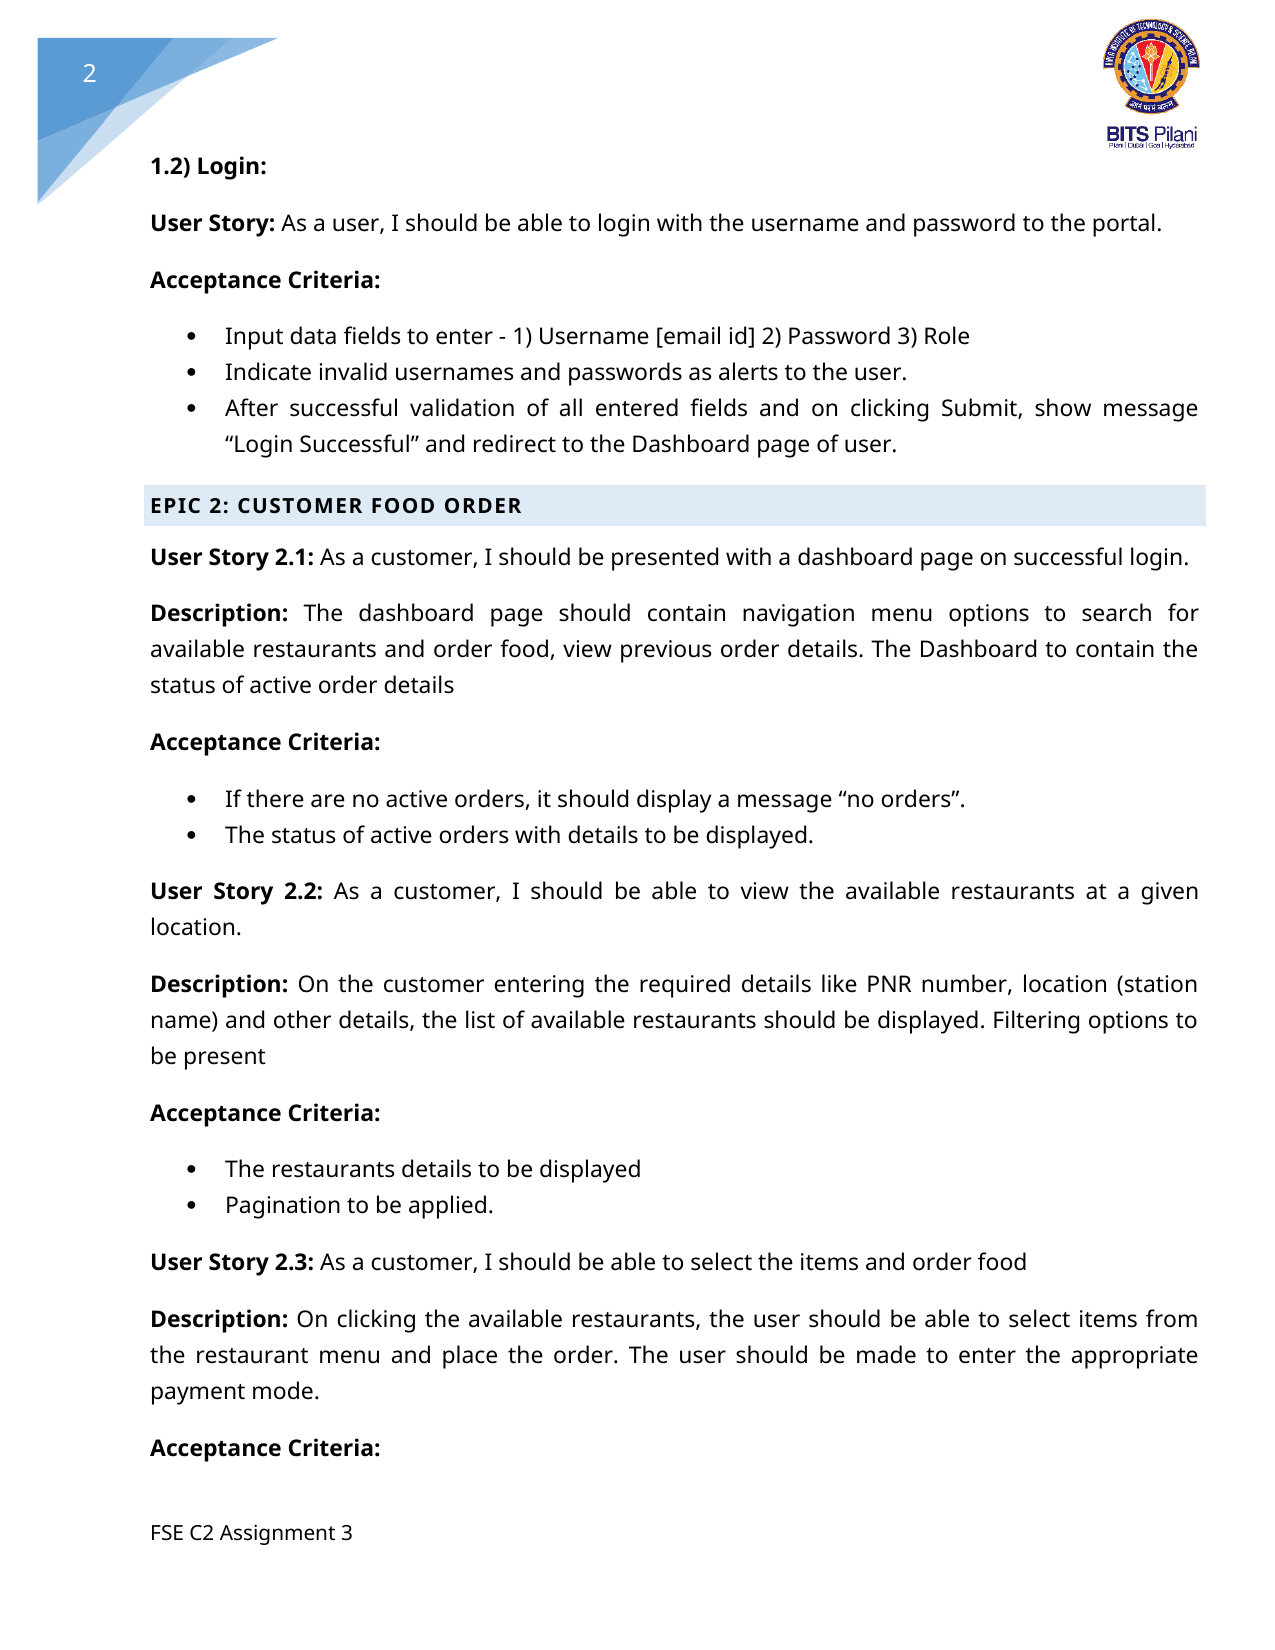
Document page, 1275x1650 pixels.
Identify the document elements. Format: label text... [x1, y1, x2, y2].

list Indicate invalid usernames and passwords as alerts to the user. [187, 356, 1200, 387]
list The restaurants details to be displayed [187, 1153, 1200, 1185]
text User Story 2.3: As a customer, I should be able to select the items and order food [150, 1246, 1200, 1277]
text Acceptance Criteria: [150, 263, 1200, 295]
text Description: The dashboard page should contain navigation menu options to search for available restaurants and order food, view previous order details. The Dashboard to contain the status of active order details [150, 597, 1200, 700]
list After successful validation of all entered fields and on clicking Submit, show message “Login Successful” and redirect to the Dashboard page of user. [187, 392, 1200, 459]
list Pagination to be applied. [187, 1189, 1200, 1221]
text 1.2) Login: [150, 150, 1200, 181]
text Acceptance Criteria: [150, 1432, 1200, 1463]
text Acceptance Criteria: [150, 1097, 1200, 1128]
list If there are no active orders, it should display a message “no orders”. [187, 783, 1200, 814]
text User Story: As a user, I should be able to login with the username and password to the portal. [150, 207, 1200, 238]
list The status of active orders with details to be displayed. [187, 818, 1200, 850]
text User Story 2.2: As a customer, I should be able to view the available restaurants at a given location. [150, 875, 1200, 942]
subtitle EPIC 2: CUSTOMER FOOD ORDER [150, 491, 1200, 519]
text Acceptance Criteria: [150, 726, 1200, 757]
text User Story 2.1: As a customer, I should be presented with a dashboard page on successful login. [150, 540, 1200, 572]
picture [37, 37, 279, 206]
list Input data fields to enter - 1) Username [email id] 2) Password 3) Role [187, 320, 1200, 352]
picture [1101, 15, 1200, 150]
text Description: On clicking the available restaurants, the user should be able to select items from the restaurant menu and place the order. The user should be made to enter the appropriate payment mode. [150, 1303, 1200, 1406]
text Description: On the customer entering the required details like PNR number, location (station name) and other details, the list of available restaurants should be displayed. Filtering options to be present [150, 968, 1200, 1071]
